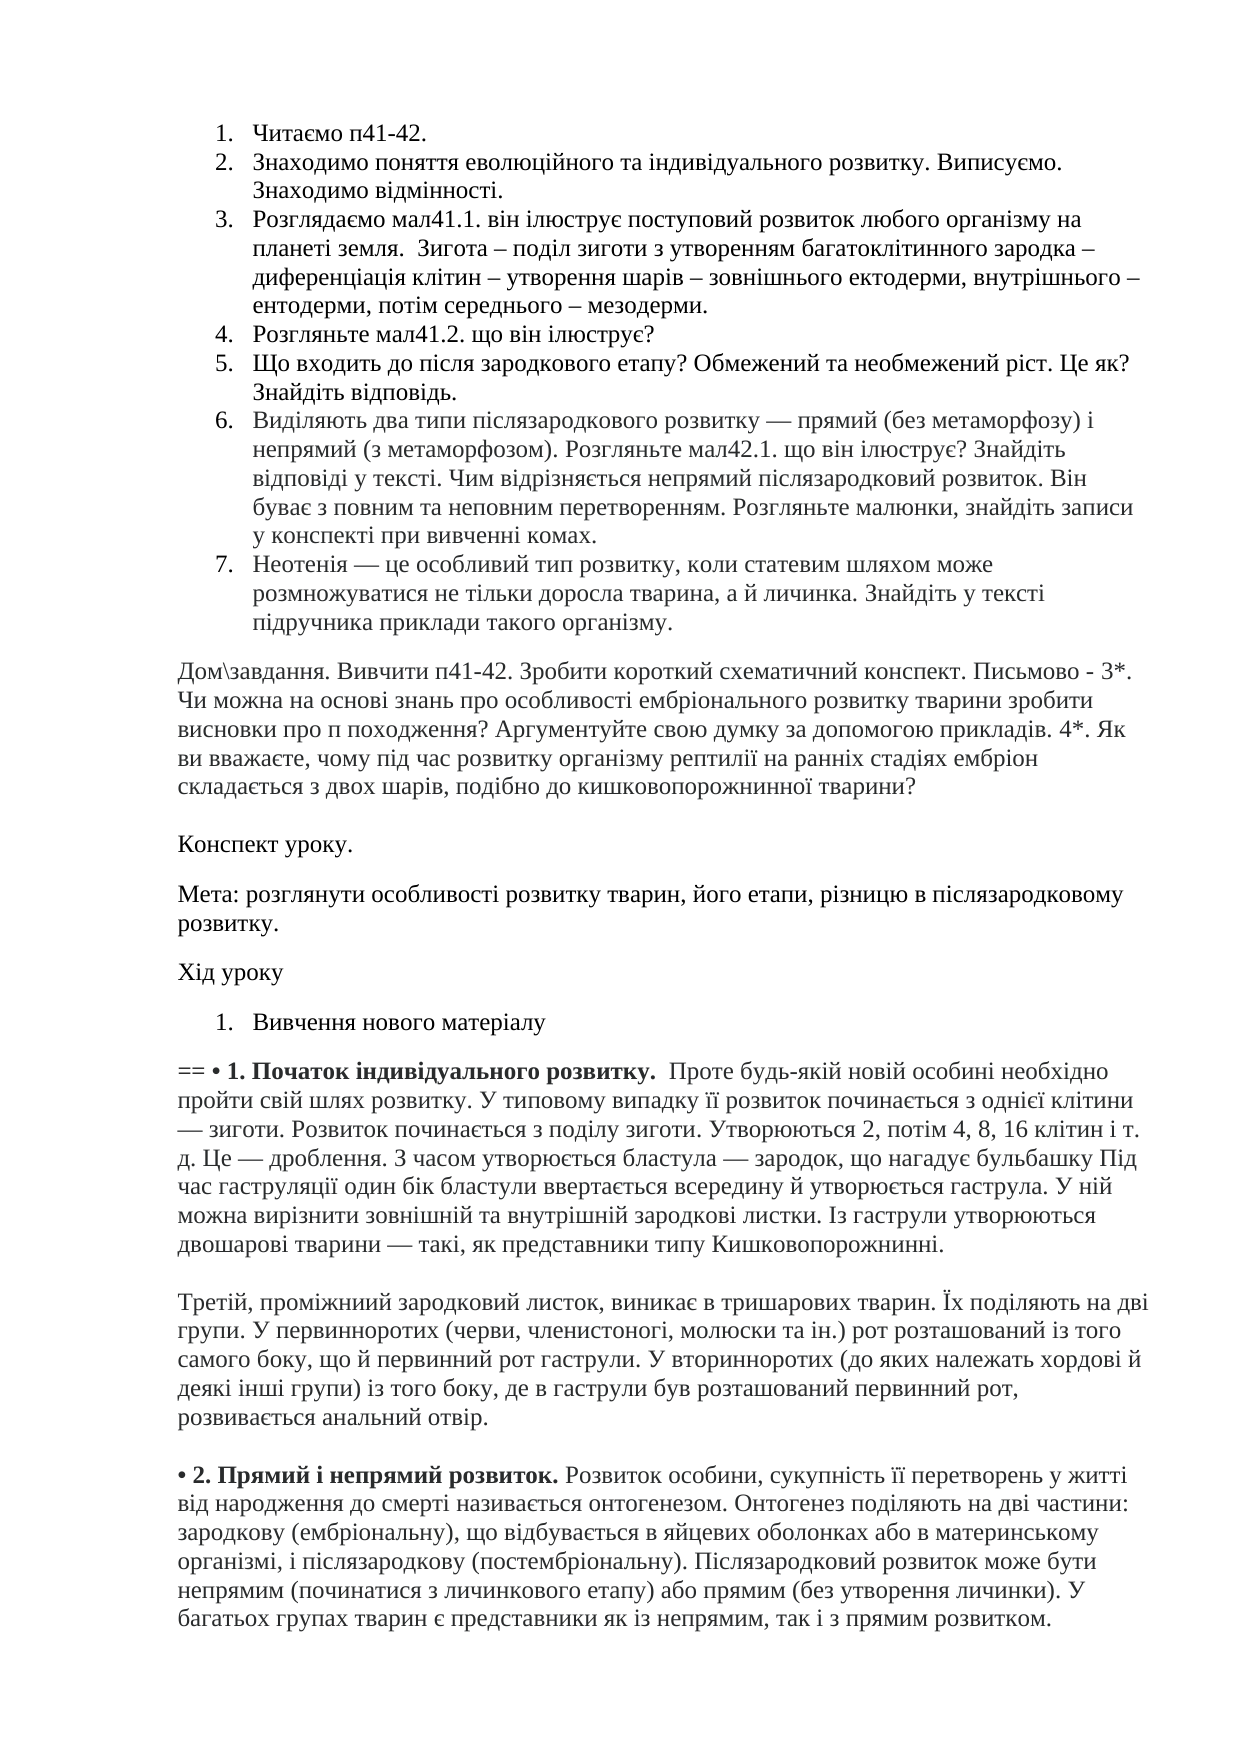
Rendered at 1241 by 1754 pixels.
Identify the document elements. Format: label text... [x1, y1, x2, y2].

list Неотенія — це особливий тип розвитку, коли статевим шляхом може розмножуватися не тільки доросла тварина, а й личинка. Знайдіть у тексті підручника приклади такого організму. [673, 549, 1152, 636]
text Мета: розглянути особливості розвитку тварин, його етапи, різницю в післязародковому розвитку. [177, 879, 1152, 936]
list Знаходимо поняття еволюційного та індивідуального розвитку. Виписуємо. Знаходимо відмінності. [215, 147, 1152, 204]
text • 2. Прямий і непрямий розвиток. Розвиток особини, сукупність її перетворень у житті від народження до смерті називається онтогенезом. Онтогенез поділяють на дві частини: зародкову (ембріональну), що відбувається в яйцевих оболонках або в материнському організмі, і післязародкову (постембріональну). Післязародковий розвиток може бути непрямим (починатися з личинкового етапу) або прямим (без утворення личинки). У багатьох групах тварин є представники як із непрямим, так і з прямим розвитком. [177, 1460, 1152, 1632]
text Хід уроку [177, 957, 1152, 986]
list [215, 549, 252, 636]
text Конспект уроку. [177, 829, 1152, 858]
text == • 1. Початок індивідуального розвитку. Проте будь-якій новій особині необхідно пройти свій шлях розвитку. У типовому випадку її розвиток починається з однієї клітини — зиготи. Розвиток починається з поділу зиготи. Утворюються 2, потім 4, 8, 16 клітин і т. д. Це — дроблення. З часом утворюється бластула — зародок, що нагадує бульбашку Під час гаструляції один бік бластули ввертається всередину й утворюється гаструла. У ній можна вирізнити зовнішній та внутрішній зародкові листки. Із гаструли утворюються двошарові тварини — такі, як представники типу Кишковопорожнинні. [177, 1056, 1152, 1258]
list Виділяють два типи післязародкового розвитку — прямий (без метаморфозу) і непрямий (з метаморфозом). Розгляньте мал42.1. що він ілюструє? Знайдіть відповіді у тексті. Чим відрізняється непрямий післязародковий розвиток. Він буває з повним та неповним перетворенням. Розгляньте малюнки, знайдіть записи у конспекті при вивченні комах. [597, 406, 1152, 549]
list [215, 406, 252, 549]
list Розглядаємо мал41.1. він ілюструє поступовий розвиток любого організму на планеті земля. Зигота – поділ зиготи з утворенням багатоклітинного зародка – диференціація клітин – утворення шарів – зовнішнього ектодерми, внутрішнього – ентодерми, потім середнього – мезодерми. [215, 204, 1152, 319]
list Що входить до після зародкового етапу? Обмежений та необмежений ріст. Це як? Знайдіть відповідь. [215, 348, 1152, 406]
list Читаємо п41-42. [215, 118, 1152, 147]
list Вивчення нового матеріалу [215, 1007, 1152, 1036]
list Розгляньте мал41.2. що він ілюструє? [215, 319, 1152, 348]
text Третій, проміжниий зародковий листок, виникає в тришарових тварин. Їх поділяють на дві групи. У первинноротих (черви, членистоногі, молюски та ін.) рот розташований із того самого боку, що й первинний рот гаструли. У вторинноротих (до яких належать хордові й деякі інші групи) із того боку, де в гаструли був розташований первинний рот, розвивається анальний отвір. [177, 1287, 1152, 1431]
text Дом\завдання. Вивчити п41-42. Зробити короткий схематичний конспект. Письмово - 3*. Чи можна на основі знань про особливості ембріонального розвитку тварини зробити висновки про п походження? Аргументуйте свою думку за допомогою прикладів. 4*. Як ви вважаєте, чому під час розвитку організму рептилії на ранніх стадіях ембріон складається з двох шарів, подібно до кишковопорожнинної тварини? [177, 656, 1152, 800]
